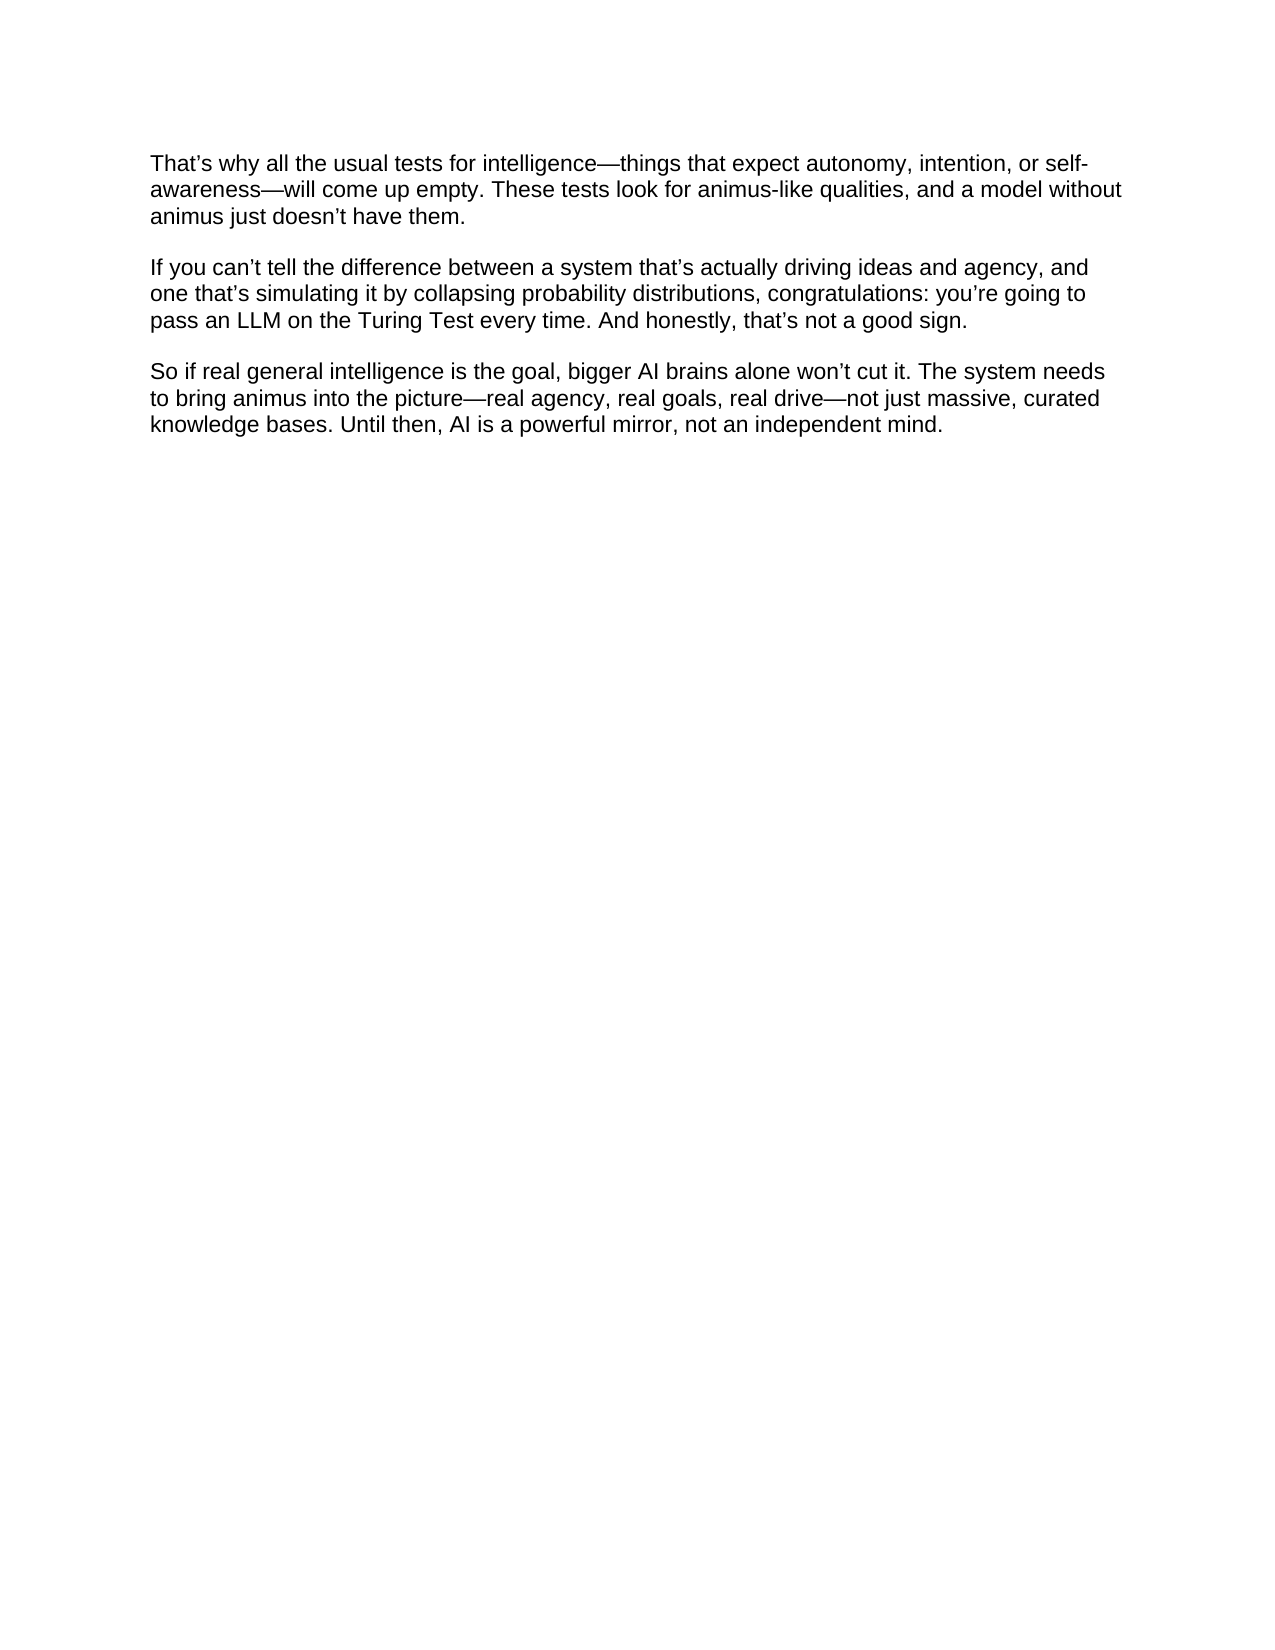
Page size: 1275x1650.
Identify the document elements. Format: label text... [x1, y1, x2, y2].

text That’s why all the usual tests for intelligence—things that expect autonomy, intention, or self-awareness—will come up empty. These tests look for animus-like qualities, and a model without animus just doesn’t have them. [150, 150, 1125, 229]
text So if real general intelligence is the goal, bigger AI brains alone won’t cut it. The system needs to bring animus into the picture—real agency, real goals, real drive—not just massive, curated knowledge bases. Until then, AI is a powerful mirror, not an independent mind. [150, 358, 1125, 437]
text If you can’t tell the difference between a system that’s actually driving ideas and agency, and one that’s simulating it by collapsing probability distributions, congratulations: you’re going to pass an LLM on the Turing Test every time. And honestly, that’s not a good sign. [150, 254, 1125, 333]
